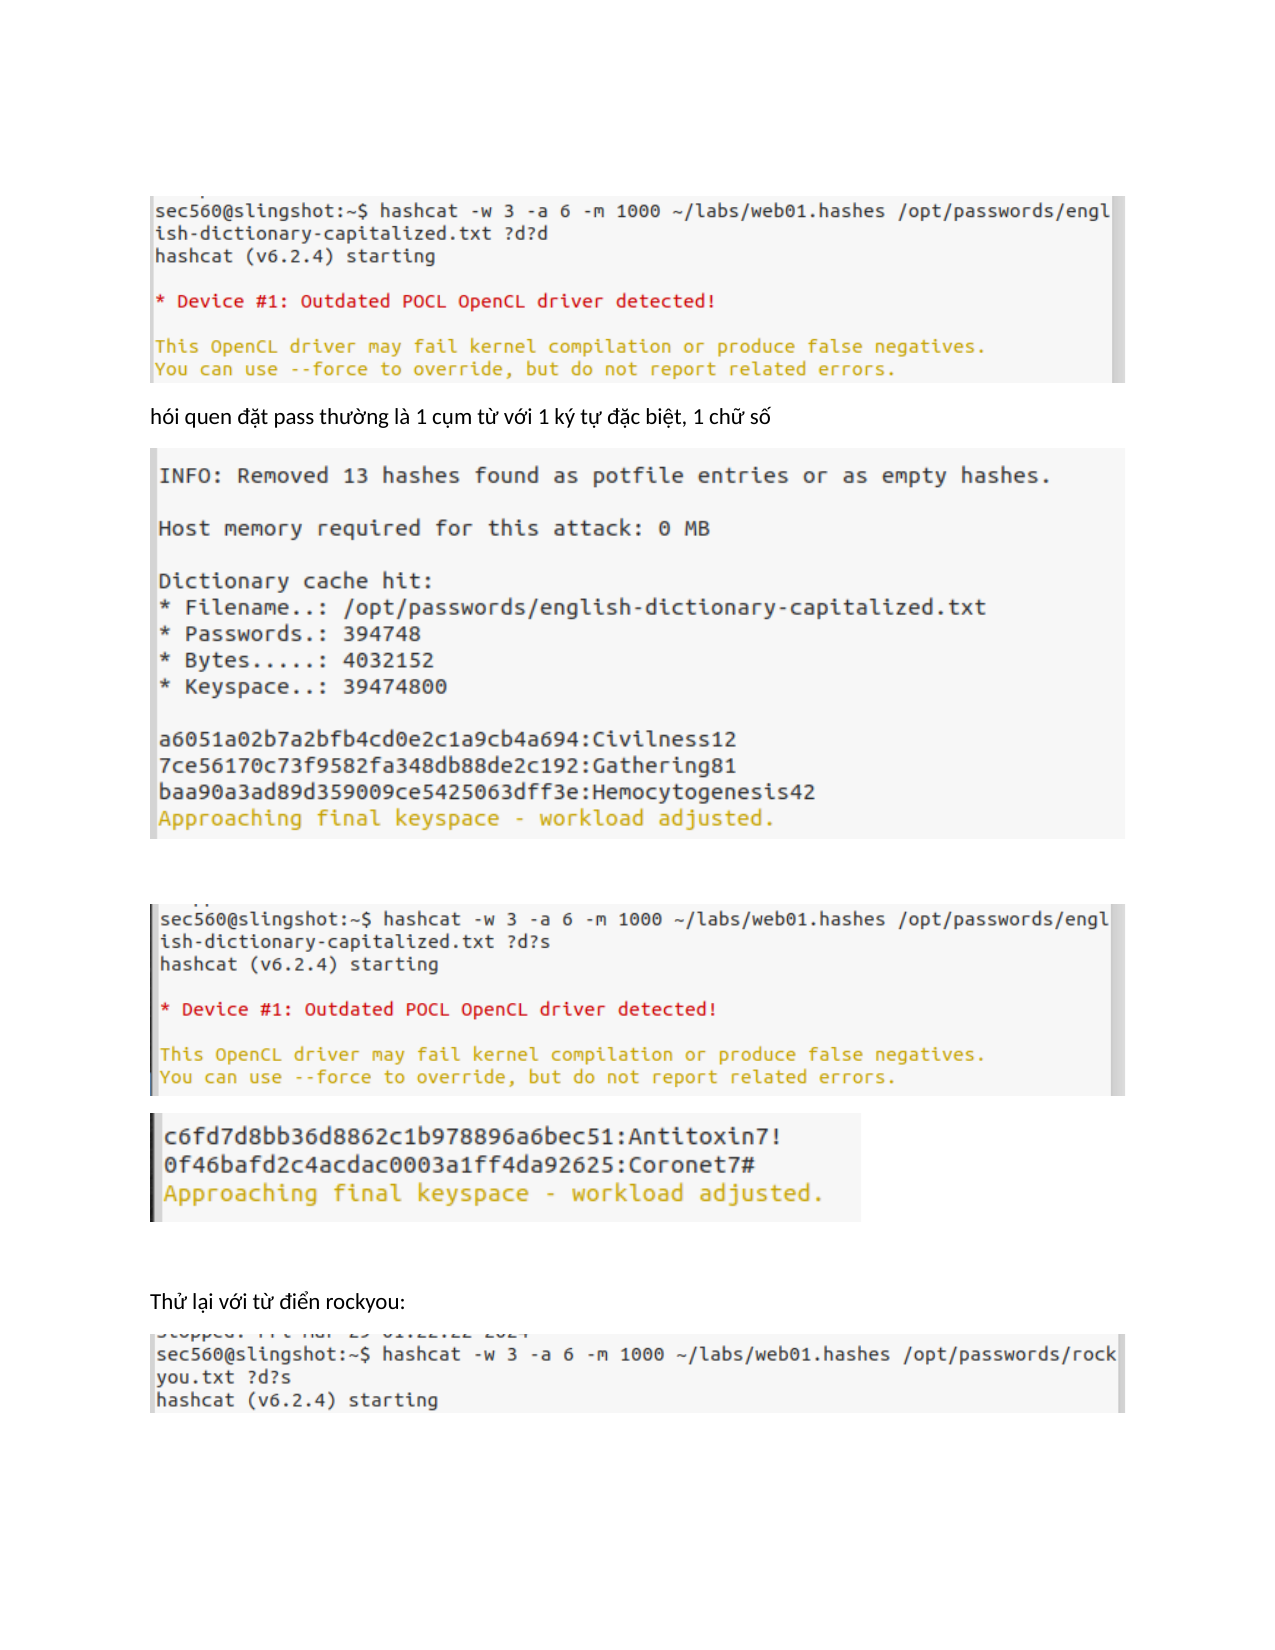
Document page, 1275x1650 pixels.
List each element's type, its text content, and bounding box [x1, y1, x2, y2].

picture [150, 1113, 862, 1222]
picture [150, 1334, 1125, 1413]
text hói quen đặt pass thường là 1 cụm từ với 1 ký tự đặc biệt, 1 chữ số [150, 402, 1125, 430]
picture [150, 448, 1125, 839]
text Thử lại với từ điển rockyou: [150, 1287, 1125, 1316]
picture [150, 904, 1125, 1096]
picture [150, 196, 1125, 383]
